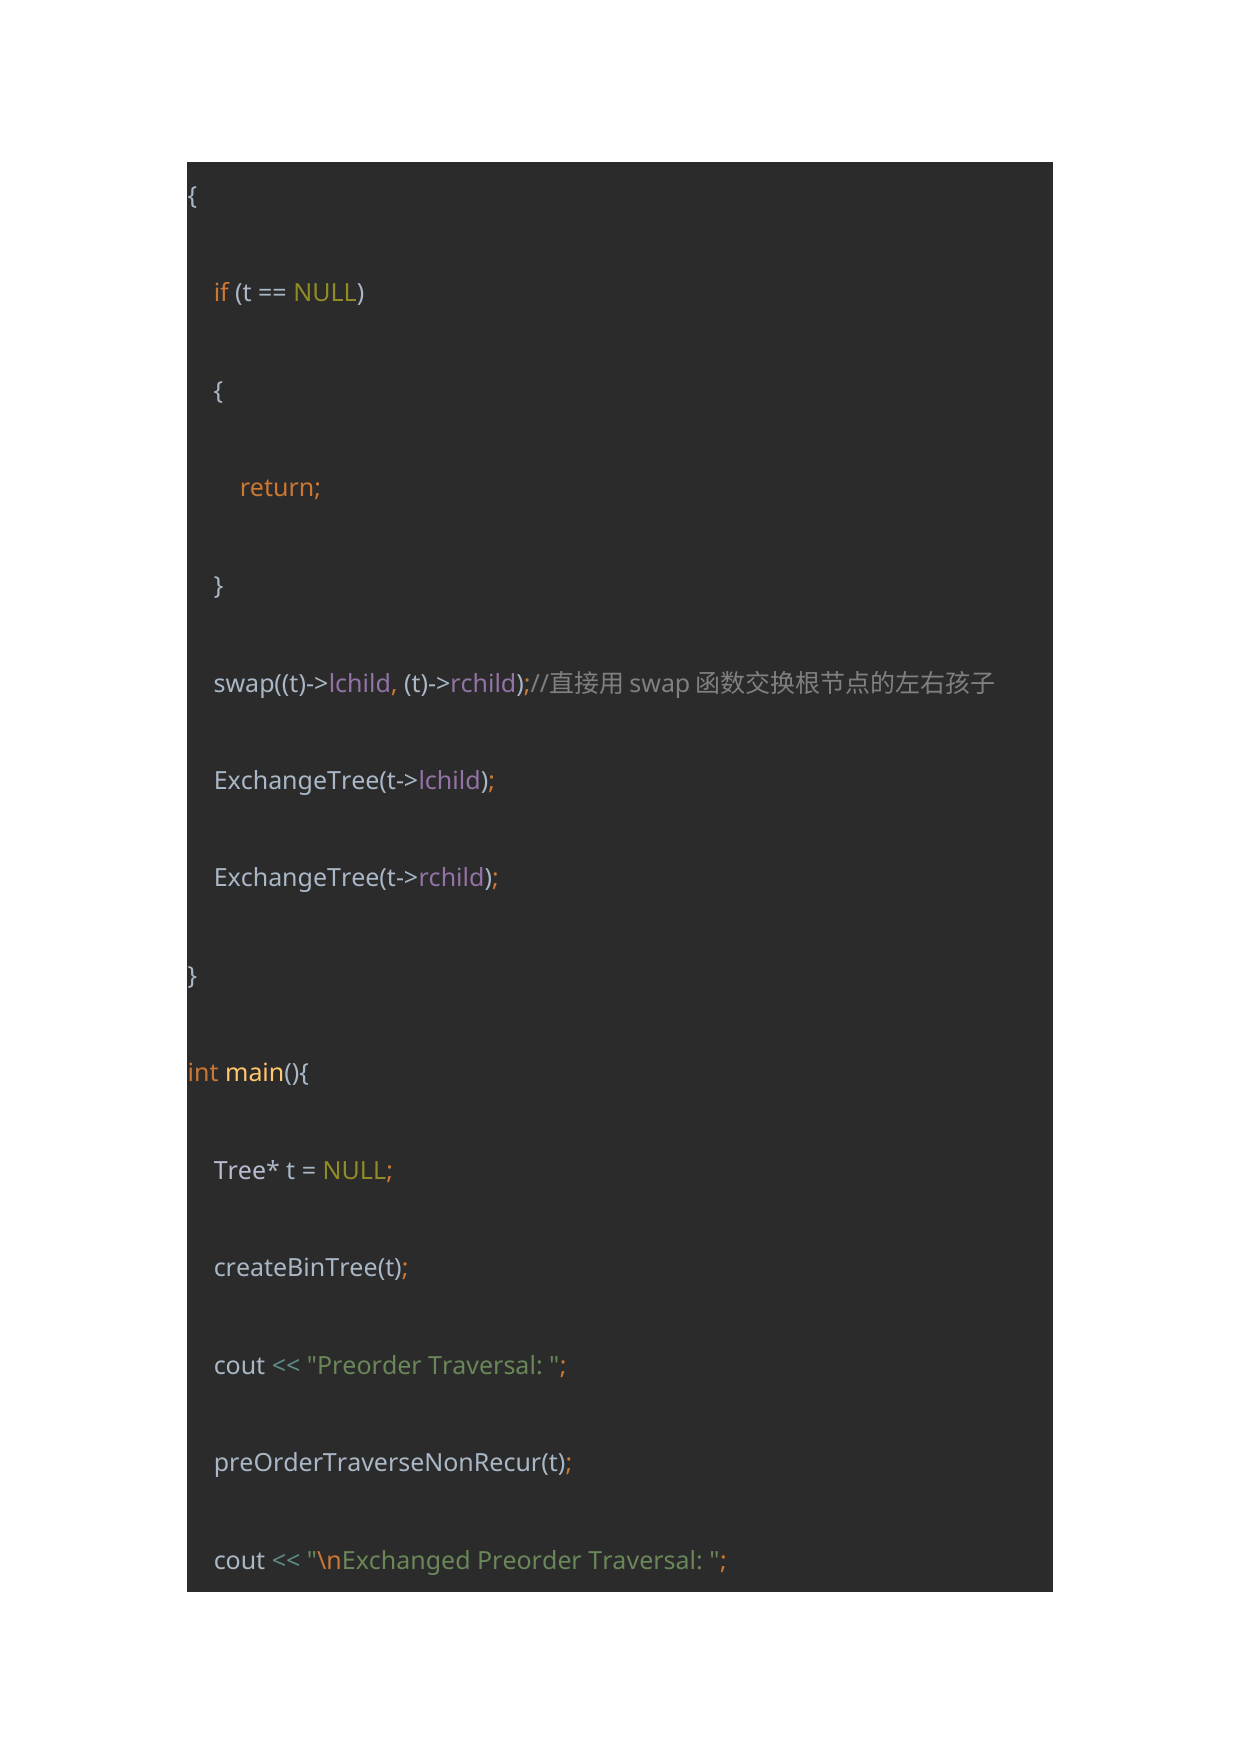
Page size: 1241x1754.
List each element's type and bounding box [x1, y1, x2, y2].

text [187, 162, 1053, 1592]
